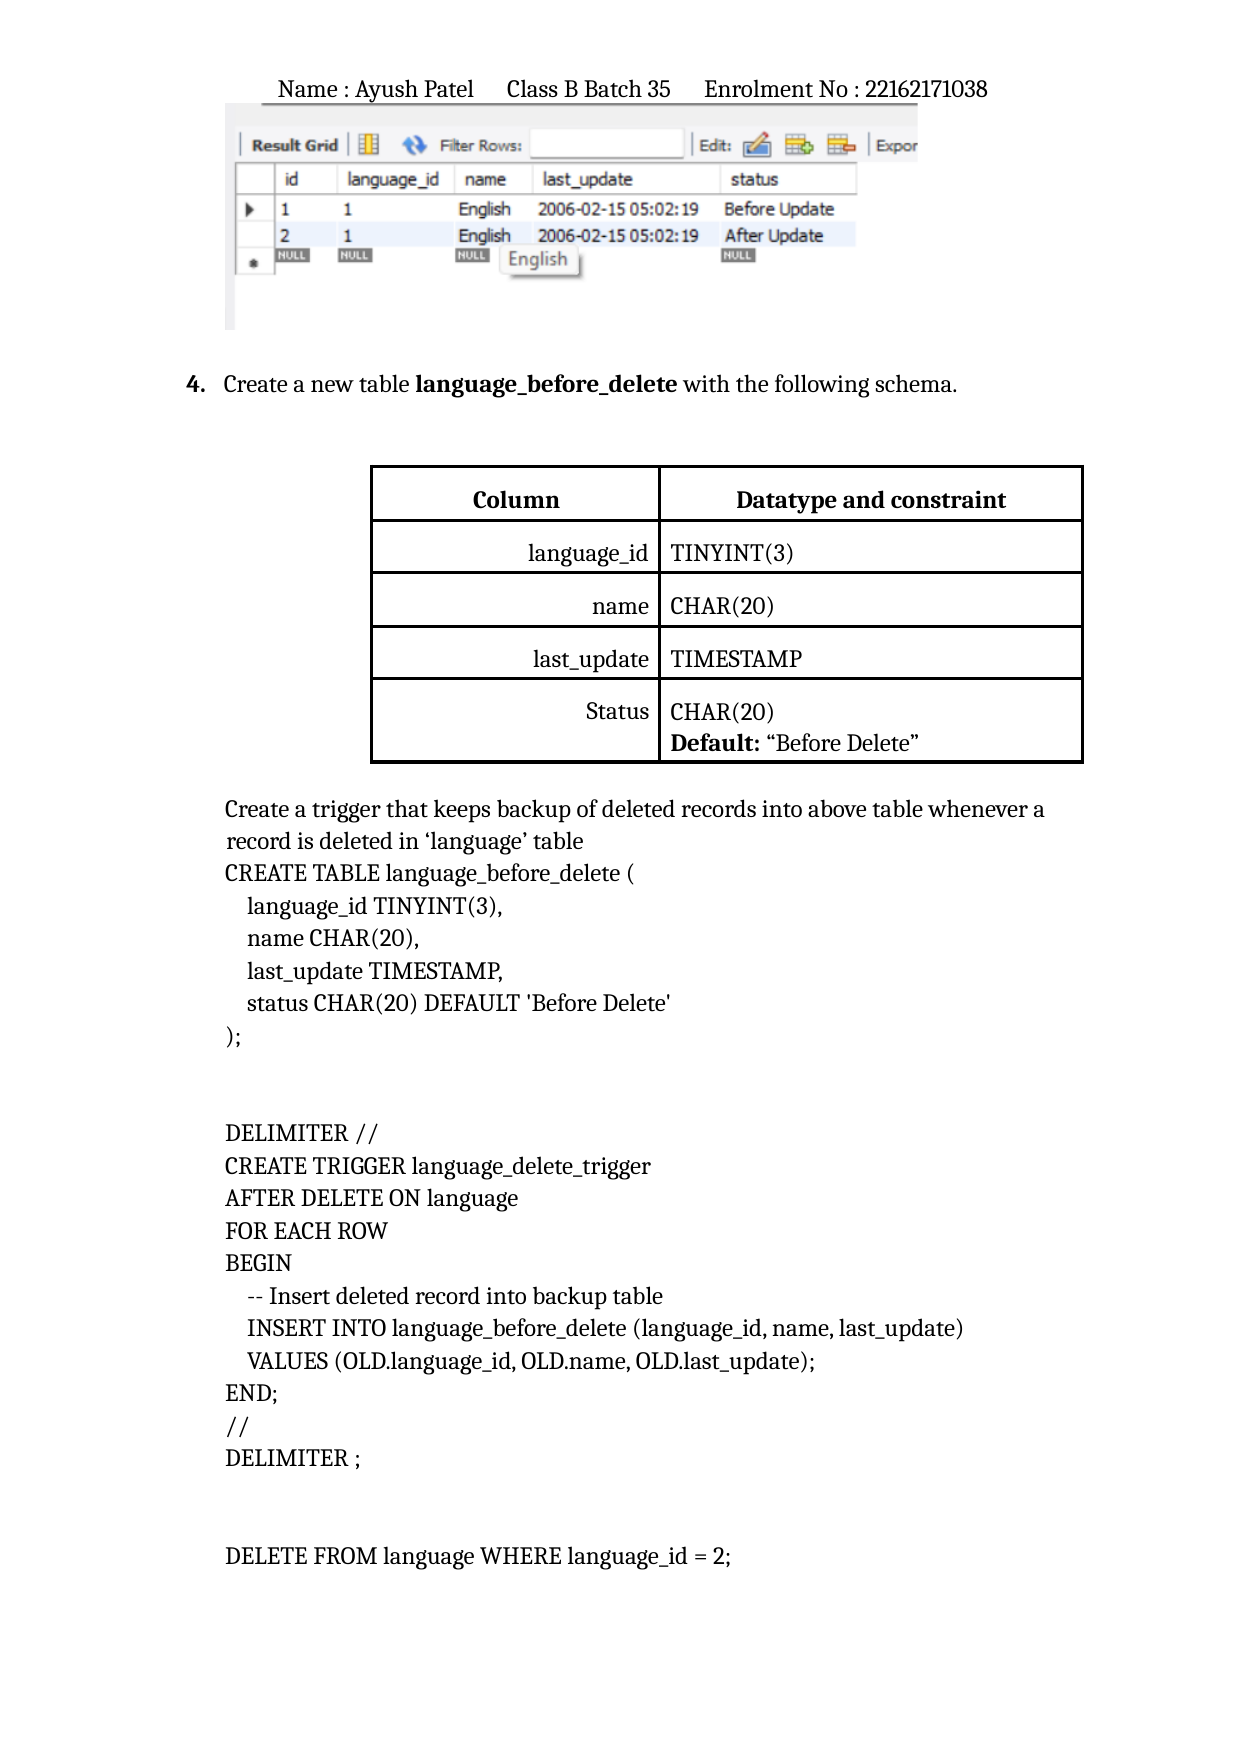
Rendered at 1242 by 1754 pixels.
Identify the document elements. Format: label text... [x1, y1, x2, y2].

text last_update TIMESTAMP, [225, 957, 1091, 985]
text DELIMITER // [225, 1119, 1091, 1148]
text // [225, 1412, 1091, 1440]
table_cell name [373, 574, 658, 625]
table_cell CHAR(20) Default: “Before Delete” [661, 680, 1081, 760]
table_cell last_update [373, 628, 658, 677]
text Create a trigger that keeps backup of deleted records into above table whenever a record is deleted in ‘language’ table [225, 794, 1091, 855]
text DELETE FROM language WHERE language_id = 2; [225, 1542, 1091, 1570]
text DELIMITER ; [225, 1444, 1091, 1473]
table_header Datatype and constraint [661, 468, 1081, 519]
text status CHAR(20) DEFAULT 'Before Delete' [225, 989, 1091, 1018]
table_cell Status [373, 680, 658, 760]
table_cell TINYINT(3) [661, 522, 1081, 571]
table_header Column [373, 468, 658, 519]
text AFTER DELETE ON language [225, 1184, 1091, 1213]
text VALUES (OLD.language_id, OLD.name, OLD.last_update); [225, 1347, 1091, 1375]
text FOR EACH ROW [225, 1217, 1091, 1245]
text BEGIN [225, 1249, 1091, 1278]
text END; [225, 1379, 1091, 1408]
text CREATE TRIGGER language_delete_trigger [225, 1152, 1091, 1180]
text ); [225, 1022, 1091, 1050]
text language_id TINYINT(3), [225, 892, 1091, 920]
table_cell CHAR(20) [661, 574, 1081, 625]
text CREATE TABLE language_before_delete ( [225, 859, 1091, 888]
table_cell language_id [373, 522, 658, 571]
text name CHAR(20), [225, 924, 1091, 953]
text -- Insert deleted record into backup table [225, 1282, 1091, 1310]
picture [225, 103, 918, 330]
table_cell TIMESTAMP [661, 628, 1081, 677]
list Create a new table language_before_delete with the following schema. [186, 370, 1091, 399]
text INSERT INTO language_before_delete (language_id, name, last_update) [225, 1314, 1091, 1343]
